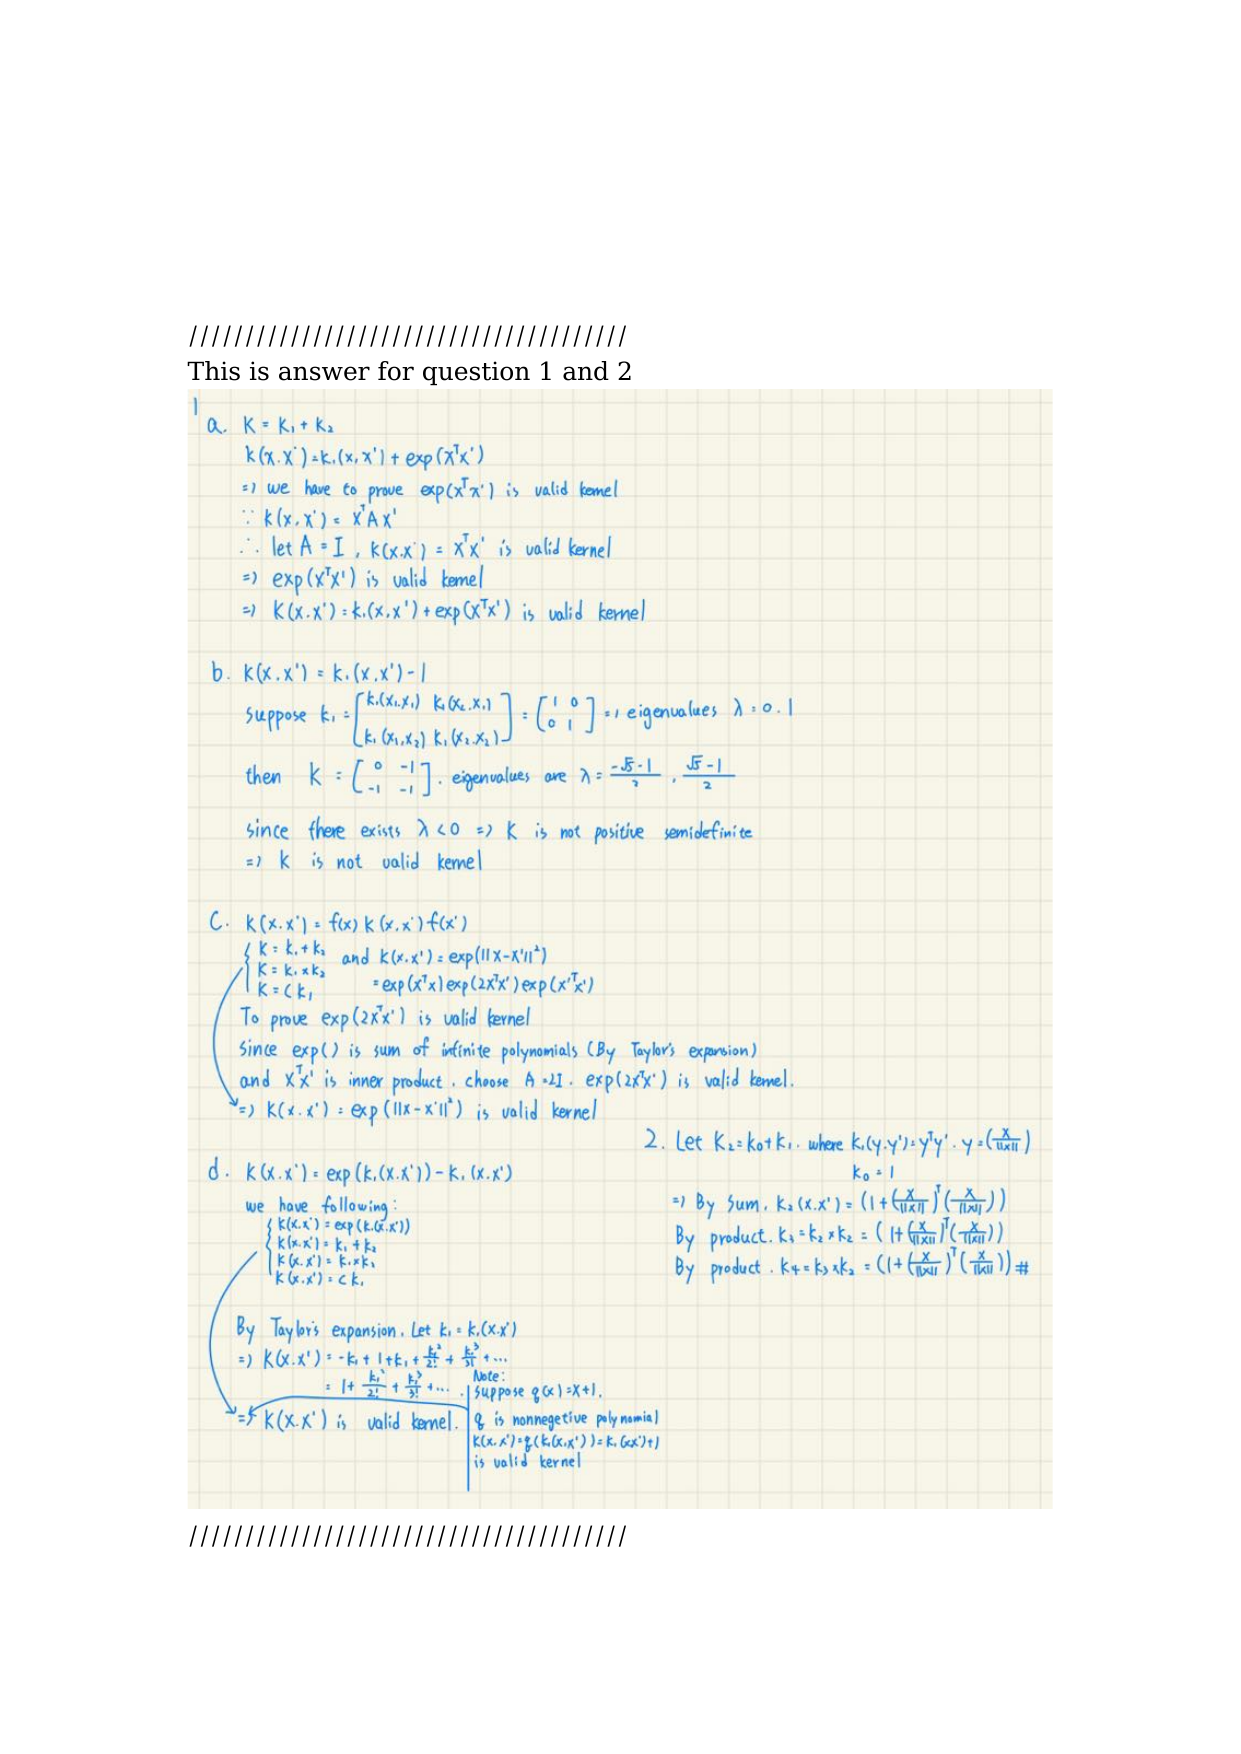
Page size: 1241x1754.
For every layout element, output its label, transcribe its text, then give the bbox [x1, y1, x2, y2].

picture [187, 389, 1053, 1509]
text This is answer for question 1 and 2 [187, 352, 1053, 389]
text /////////////////////////////////////// [187, 1514, 1053, 1552]
text /////////////////////////////////////// [187, 314, 1053, 352]
